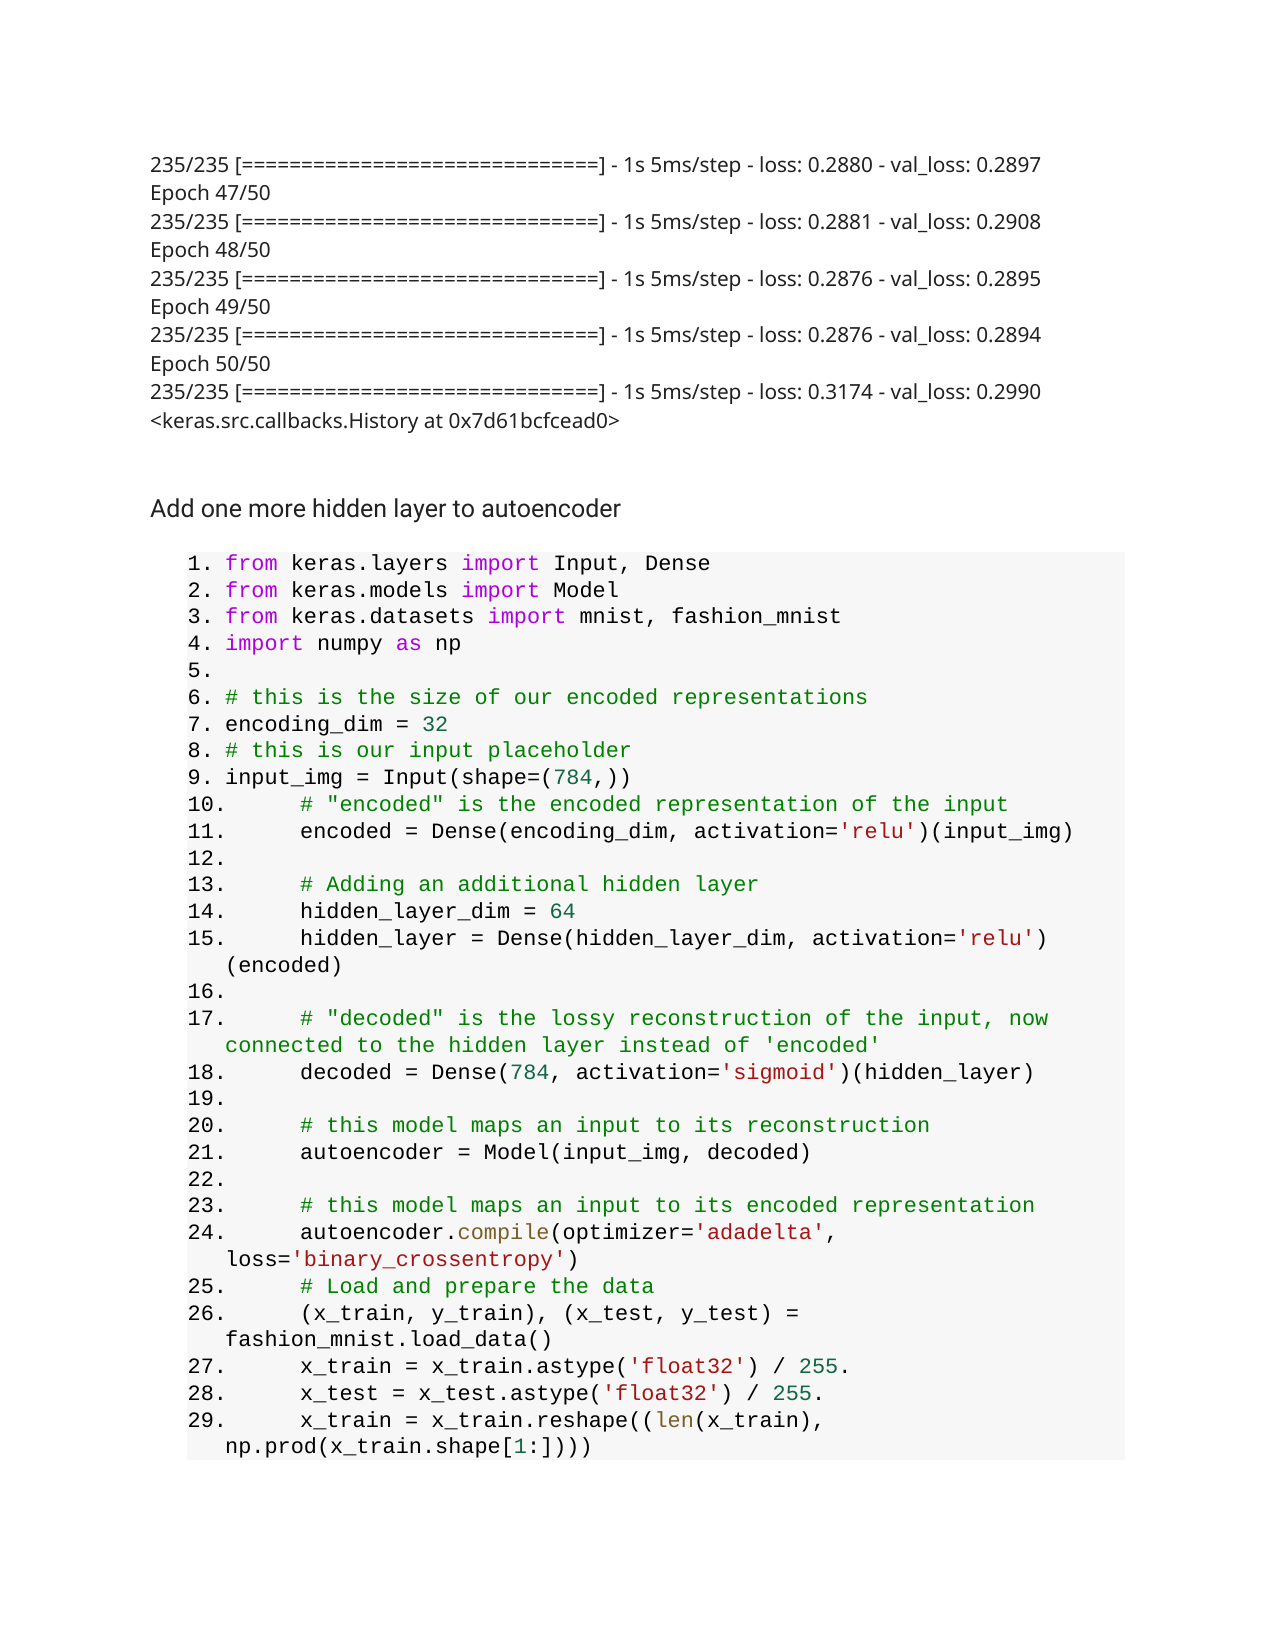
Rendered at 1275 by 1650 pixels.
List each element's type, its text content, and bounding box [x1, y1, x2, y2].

list autoencoder.compile(optimizer='adadelta', loss='binary_crossentropy') [187, 1221, 1125, 1273]
list x_test = x_test.astype('float32') / 255. [187, 1382, 1125, 1407]
text Epoch 50/50 [150, 349, 1125, 377]
text Epoch 48/50 [150, 235, 1125, 264]
list # Adding an additional hidden layer [187, 873, 1125, 898]
text <keras.src.callbacks.History at 0x7d61bcfcead0> [150, 406, 1125, 434]
list # this is the size of our encoded representations [187, 686, 1125, 711]
list encoding_dim = 32 [187, 713, 1125, 738]
list from keras.datasets import mnist, fashion_mnist [187, 606, 1125, 631]
text 235/235 [==============================] - 1s 5ms/step - loss: 0.3174 - val_loss: 0.2990 [150, 377, 1125, 406]
list hidden_layer_dim = 64 [187, 900, 1125, 925]
list encoded = Dense(encoding_dim, activation='relu')(input_img) [187, 820, 1125, 845]
list from keras.models import Model [187, 579, 1125, 604]
text 235/235 [==============================] - 1s 5ms/step - loss: 0.2876 - val_loss: 0.2895 [150, 264, 1125, 292]
list # this model maps an input to its encoded representation [187, 1195, 1125, 1219]
list autoencoder = Model(input_img, decoded) [187, 1141, 1125, 1166]
list hidden_layer = Dense(hidden_layer_dim, activation='relu')(encoded) [187, 927, 1125, 978]
list # "decoded" is the lossy reconstruction of the input, now connected to the hidden layer instead of 'encoded' [187, 1007, 1125, 1059]
text Epoch 47/50 [150, 178, 1125, 207]
text Add one more hidden layer to autoencoder [150, 494, 1125, 523]
list # this model maps an input to its reconstruction [187, 1114, 1125, 1139]
list (x_train, y_train), (x_test, y_test) = fashion_mnist.load_data() [187, 1302, 1125, 1353]
list # this is our input placeholder [187, 739, 1125, 764]
text Epoch 49/50 [150, 292, 1125, 321]
text 235/235 [==============================] - 1s 5ms/step - loss: 0.2876 - val_loss: 0.2894 [150, 321, 1125, 349]
list x_train = x_train.astype('float32') / 255. [187, 1355, 1125, 1380]
list x_train = x_train.reshape((len(x_train), np.prod(x_train.shape[1:]))) [187, 1409, 1125, 1460]
text 235/235 [==============================] - 1s 5ms/step - loss: 0.2881 - val_loss: 0.2908 [150, 207, 1125, 235]
list from keras.layers import Input, Dense [187, 552, 1125, 577]
text 235/235 [==============================] - 1s 5ms/step - loss: 0.2880 - val_loss: 0.2897 [150, 150, 1125, 178]
list # "encoded" is the encoded representation of the input [187, 793, 1125, 818]
list # Load and prepare the data [187, 1275, 1125, 1300]
list input_img = Input(shape=(784,)) [187, 766, 1125, 791]
list decoded = Dense(784, activation='sigmoid')(hidden_layer) [187, 1061, 1125, 1086]
list import numpy as np [187, 632, 1125, 657]
